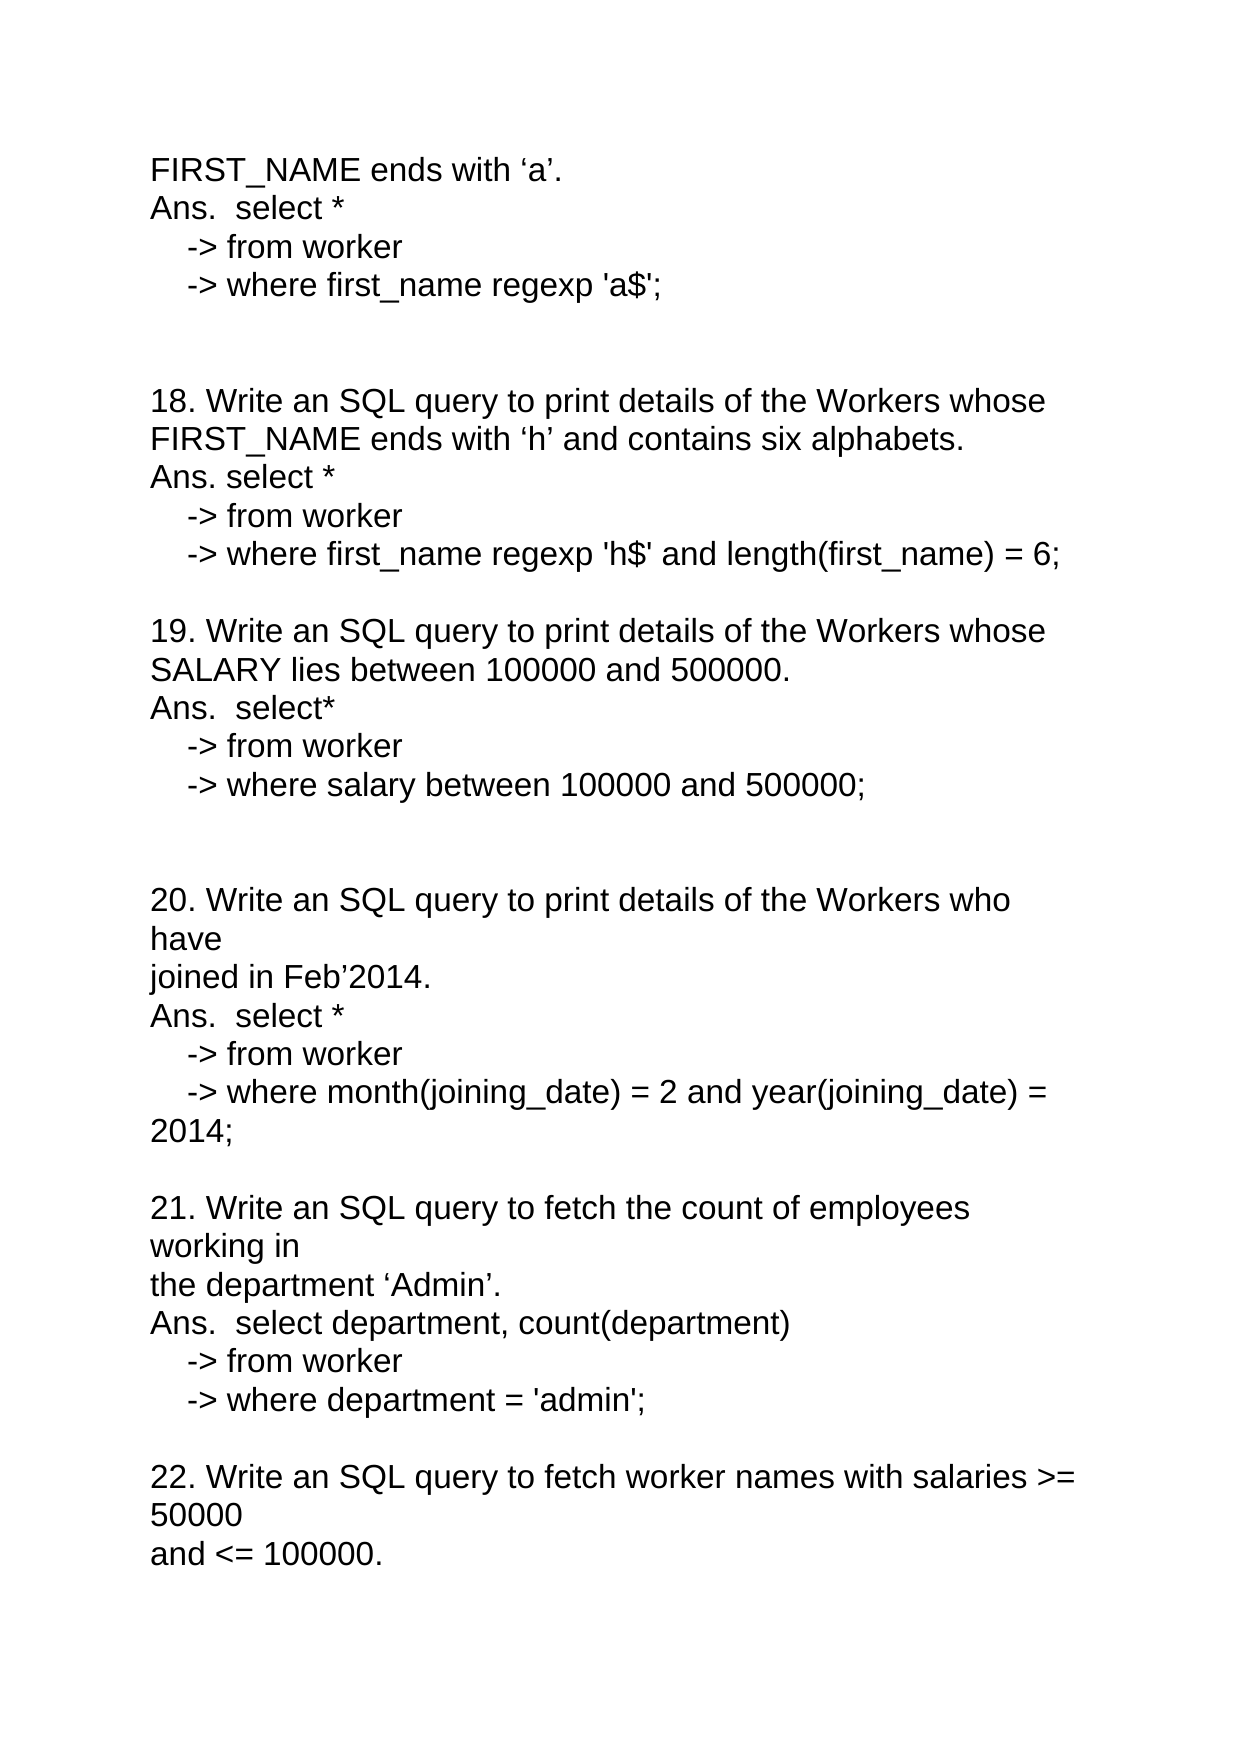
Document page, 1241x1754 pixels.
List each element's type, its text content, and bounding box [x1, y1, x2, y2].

text -> from worker [150, 1342, 1090, 1380]
text -> from worker [150, 727, 1090, 765]
text 21. Write an SQL query to fetch the count of employees working in [150, 1188, 1090, 1265]
text Ans. select * [150, 188, 1090, 227]
text -> from worker [150, 227, 1090, 265]
text FIRST_NAME ends with ‘h’ and contains six alphabets. [150, 419, 1090, 457]
text -> where first_name regexp 'h$' and length(first_name) = 6; [150, 534, 1090, 573]
text -> from worker [150, 1034, 1090, 1072]
text 22. Write an SQL query to fetch worker names with salaries >= 50000 [150, 1457, 1090, 1534]
text -> from worker [150, 496, 1090, 534]
text Ans. select* [150, 688, 1090, 727]
text SALARY lies between 100000 and 500000. [150, 650, 1090, 688]
text 19. Write an SQL query to print details of the Workers whose [150, 611, 1090, 650]
text the department ‘Admin’. [150, 1265, 1090, 1303]
text Ans. select department, count(department) [150, 1303, 1090, 1342]
text 18. Write an SQL query to print details of the Workers whose [150, 381, 1090, 419]
text Ans. select * [150, 457, 1090, 496]
text FIRST_NAME ends with ‘a’. [150, 150, 1090, 188]
text -> where department = 'admin'; [150, 1380, 1090, 1418]
text -> where first_name regexp 'a$'; [150, 265, 1090, 304]
text and <= 100000. [150, 1534, 1090, 1572]
text 20. Write an SQL query to print details of the Workers who have [150, 880, 1090, 957]
text -> where month(joining_date) = 2 and year(joining_date) = 2014; [150, 1072, 1090, 1149]
text -> where salary between 100000 and 500000; [150, 765, 1090, 803]
text Ans. select * [150, 996, 1090, 1034]
text joined in Feb’2014. [150, 957, 1090, 996]
